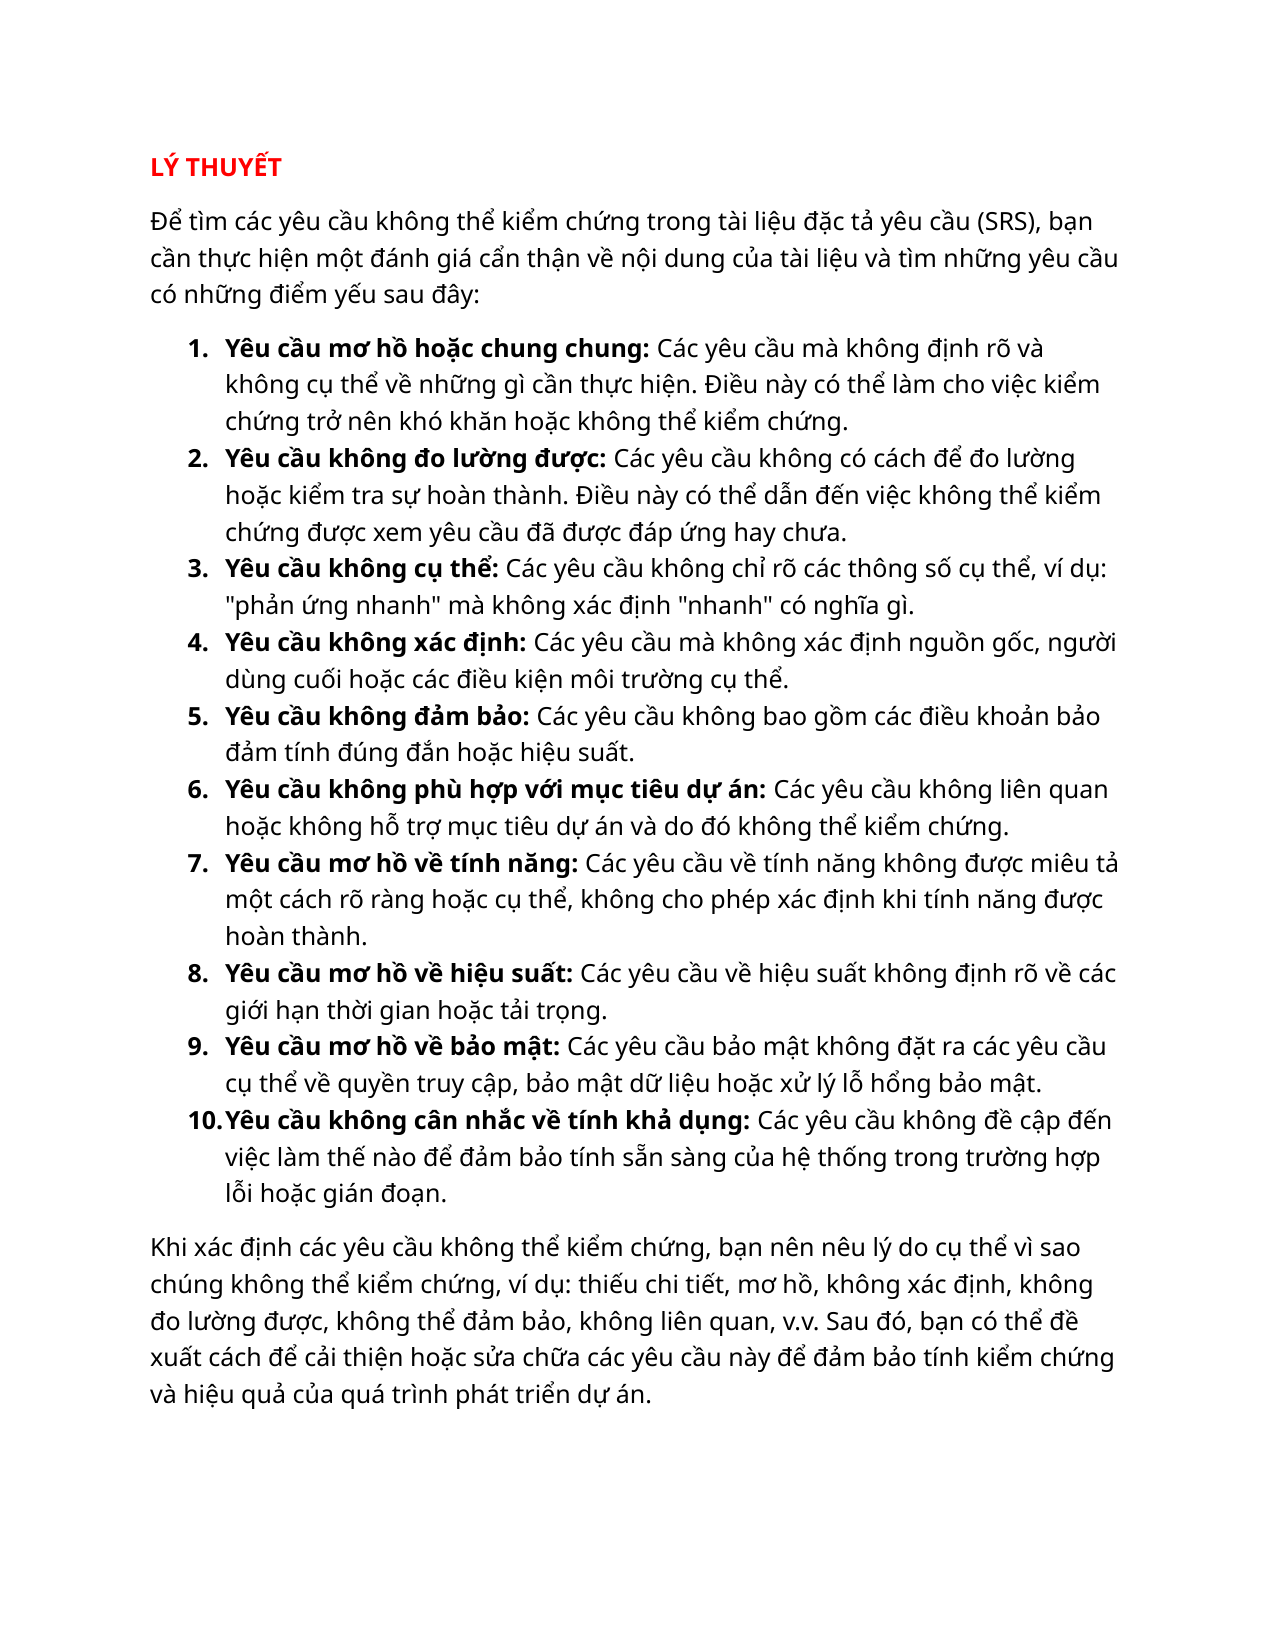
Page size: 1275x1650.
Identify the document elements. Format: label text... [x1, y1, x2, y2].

list Yêu cầu mơ hồ về tính năng: Các yêu cầu về tính năng không được miêu tả một cách rõ ràng hoặc cụ thể, không cho phép xác định khi tính năng được hoàn thành. [187, 845, 1125, 953]
text Để tìm các yêu cầu không thể kiểm chứng trong tài liệu đặc tả yêu cầu (SRS), bạn cần thực hiện một đánh giá cẩn thận về nội dung của tài liệu và tìm những yêu cầu có những điểm yếu sau đây: [150, 203, 1125, 311]
list Yêu cầu không cụ thể: Các yêu cầu không chỉ rõ các thông số cụ thể, ví dụ: "phản ứng nhanh" mà không xác định "nhanh" có nghĩa gì. [187, 551, 1125, 622]
list Yêu cầu không xác định: Các yêu cầu mà không xác định nguồn gốc, người dùng cuối hoặc các điều kiện môi trường cụ thể. [187, 624, 1125, 695]
list Yêu cầu không đảm bảo: Các yêu cầu không bao gồm các điều khoản bảo đảm tính đúng đắn hoặc hiệu suất. [187, 698, 1125, 769]
list Yêu cầu mơ hồ hoặc chung chung: Các yêu cầu mà không định rõ và không cụ thể về những gì cần thực hiện. Điều này có thể làm cho việc kiểm chứng trở nên khó khăn hoặc không thể kiểm chứng. [187, 330, 1125, 438]
list Yêu cầu không cân nhắc về tính khả dụng: Các yêu cầu không đề cập đến việc làm thế nào để đảm bảo tính sẵn sàng của hệ thống trong trường hợp lỗi hoặc gián đoạn. [187, 1103, 1125, 1210]
text Khi xác định các yêu cầu không thể kiểm chứng, bạn nên nêu lý do cụ thể vì sao chúng không thể kiểm chứng, ví dụ: thiếu chi tiết, mơ hồ, không xác định, không đo lường được, không thể đảm bảo, không liên quan, v.v. Sau đó, bạn có thể đề xuất cách để cải thiện hoặc sửa chữa các yêu cầu này để đảm bảo tính kiểm chứng và hiệu quả của quá trình phát triển dự án. [150, 1229, 1125, 1411]
list Yêu cầu mơ hồ về hiệu suất: Các yêu cầu về hiệu suất không định rõ về các giới hạn thời gian hoặc tải trọng. [187, 956, 1125, 1026]
list Yêu cầu không phù hợp với mục tiêu dự án: Các yêu cầu không liên quan hoặc không hỗ trợ mục tiêu dự án và do đó không thể kiểm chứng. [187, 772, 1125, 842]
list Yêu cầu không đo lường được: Các yêu cầu không có cách để đo lường hoặc kiểm tra sự hoàn thành. Điều này có thể dẫn đến việc không thể kiểm chứng được xem yêu cầu đã được đáp ứng hay chưa. [187, 441, 1125, 548]
list Yêu cầu mơ hồ về bảo mật: Các yêu cầu bảo mật không đặt ra các yêu cầu cụ thể về quyền truy cập, bảo mật dữ liệu hoặc xử lý lỗ hổng bảo mật. [187, 1029, 1125, 1100]
text LÝ THUYẾT [150, 150, 1125, 184]
